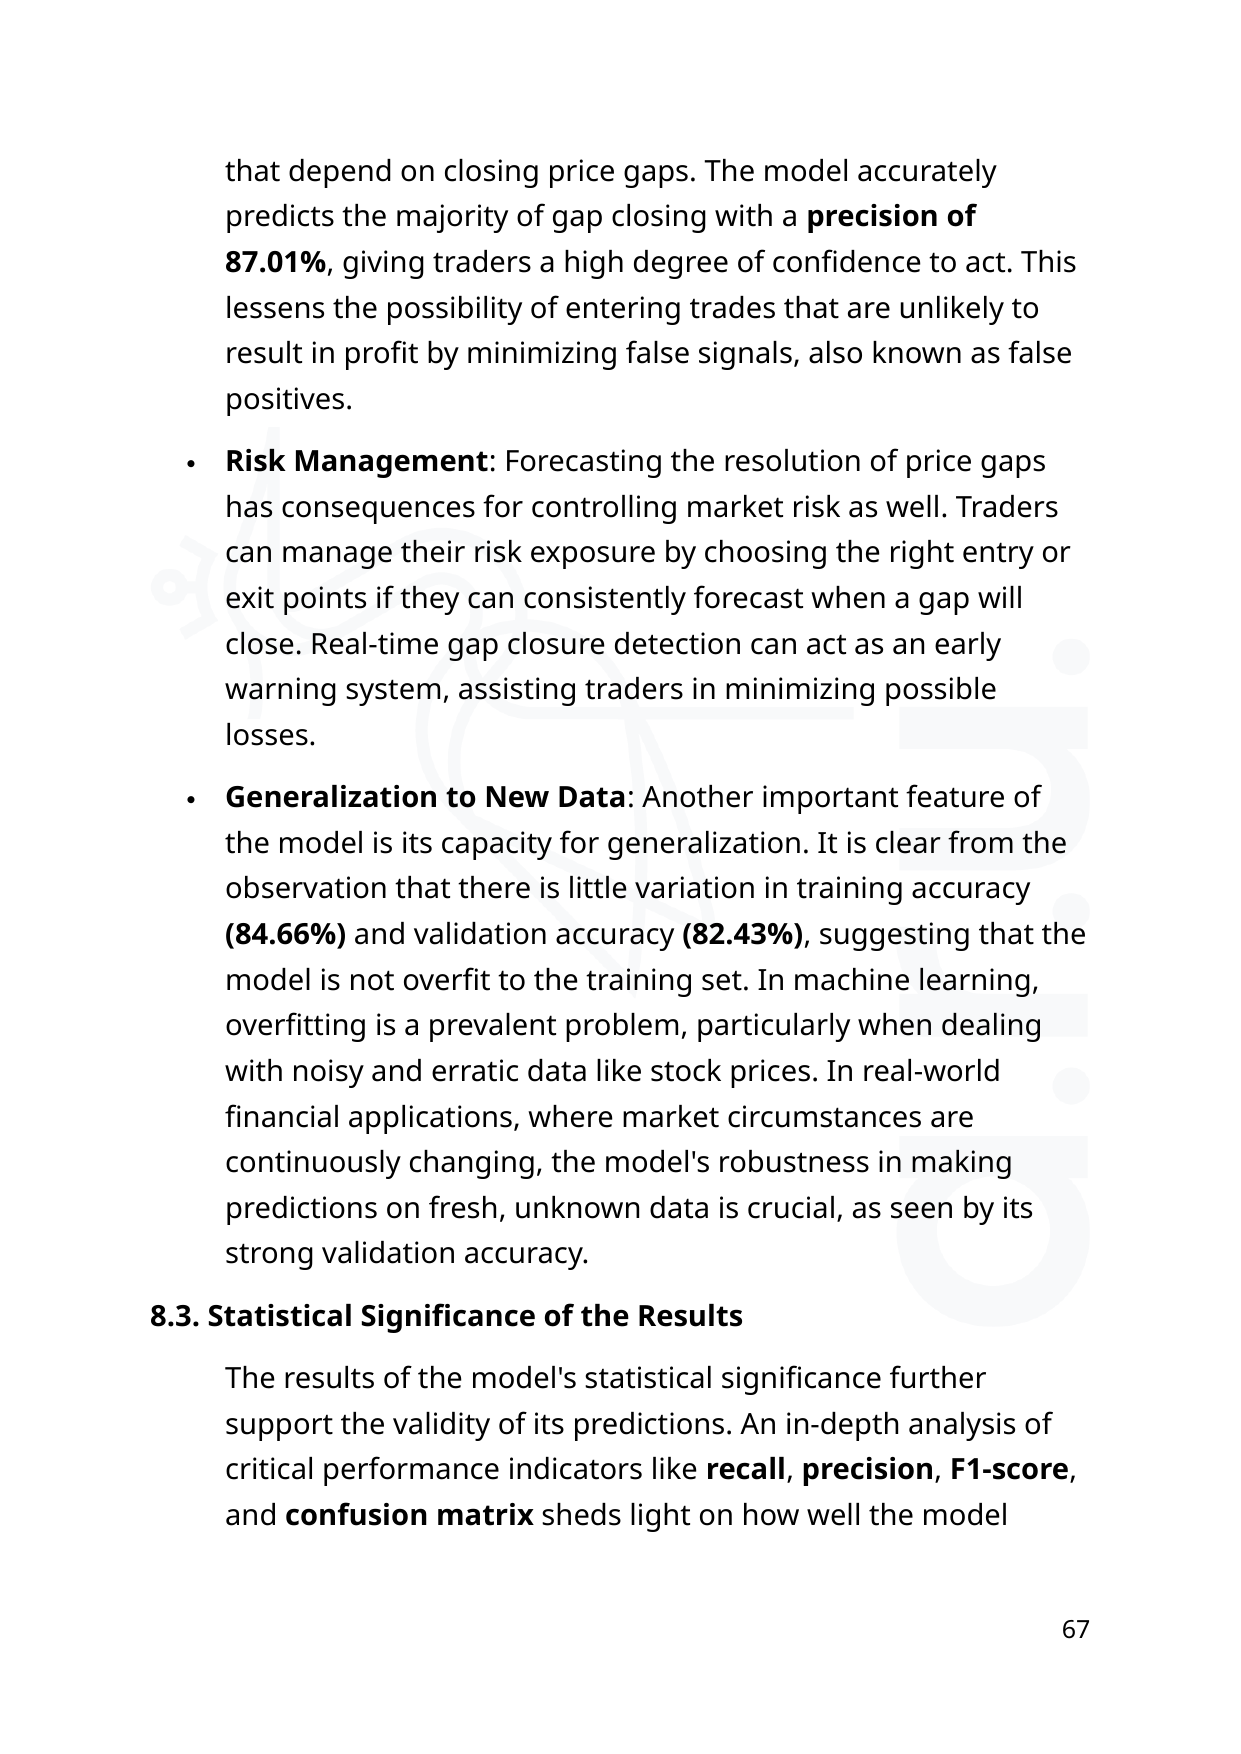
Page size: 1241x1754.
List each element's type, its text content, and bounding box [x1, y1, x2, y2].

picture [150, 427, 1090, 1295]
text 8.3. Statistical Significance of the Results [150, 1295, 1090, 1335]
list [187, 150, 1090, 418]
list Risk Management: Forecasting the resolution of price gaps has consequences for controlling market risk as well. Traders can manage their risk exposure by choosing the right entry or exit points if they can consistently forecast when a gap will close. Real-time gap closure detection can act as an early warning system, assisting traders in minimizing possible losses. [187, 440, 1090, 754]
list Generalization to New Data: Another important feature of the model is its capacity for generalization. It is clear from the observation that there is little variation in training accuracy (84.66%) and validation accuracy (82.43%), suggesting that the model is not overfit to the training set. In machine learning, overfitting is a prevalent problem, particularly when dealing with noisy and erratic data like stock prices. In real-world financial applications, where market circumstances are continuously changing, the model's robustness in making predictions on fresh, unknown data is crucial, as seen by its strong validation accuracy. [187, 776, 1090, 1272]
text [225, 1357, 1090, 1534]
